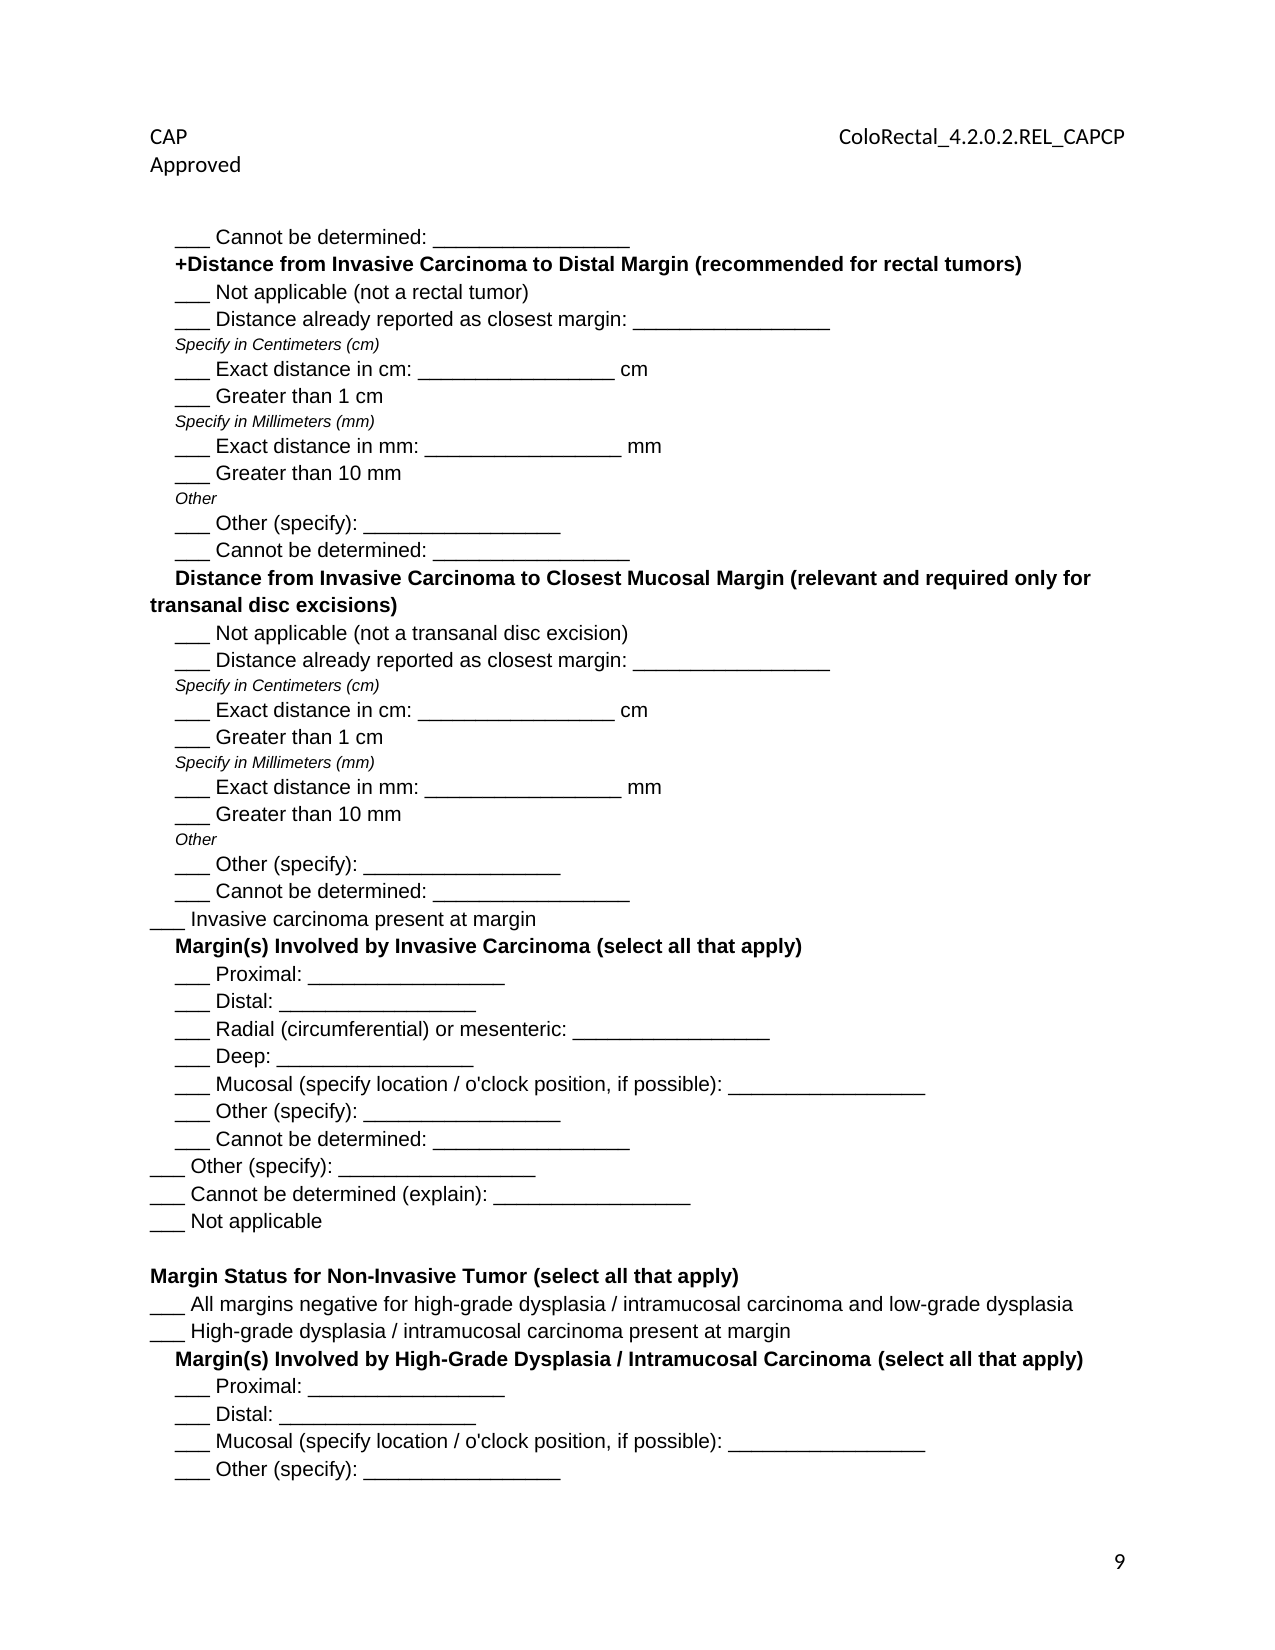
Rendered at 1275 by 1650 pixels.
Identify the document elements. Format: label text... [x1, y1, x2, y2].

text ___ Cannot be determined (explain): _________________ [150, 1182, 1125, 1206]
text ___ Other (specify): _________________ [150, 1457, 1125, 1481]
text ___ Radial (circumferential) or mesenteric: _________________ [150, 1017, 1125, 1041]
text Specify in Millimeters (mm) [150, 412, 1125, 431]
text ___ Distal: _________________ [150, 1402, 1125, 1426]
text ___ Greater than 1 cm [150, 384, 1125, 408]
text Margin Status for Non-Invasive Tumor (select all that apply) [150, 1264, 1125, 1288]
text ___ Exact distance in mm: _________________ mm [150, 434, 1125, 458]
text Other [150, 489, 1125, 508]
text ___ Cannot be determined: _________________ [150, 879, 1125, 903]
text ___ Greater than 10 mm [150, 461, 1125, 485]
text Specify in Millimeters (mm) [150, 753, 1125, 772]
text ___ Cannot be determined: _________________ [150, 225, 1125, 249]
text ___ Greater than 1 cm [150, 725, 1125, 749]
text ___ Mucosal (specify location / o'clock position, if possible): _________________ [150, 1072, 1125, 1096]
text Other [150, 829, 1125, 849]
text ___ Distal: _________________ [150, 989, 1125, 1013]
text ___ Mucosal (specify location / o'clock position, if possible): _________________ [150, 1429, 1125, 1453]
text Specify in Centimeters (cm) [150, 335, 1125, 354]
text ___ Cannot be determined: _________________ [150, 1127, 1125, 1151]
text ___ Other (specify): _________________ [150, 852, 1125, 876]
text ___ All margins negative for high-grade dysplasia / intramucosal carcinoma and low-grade dysplasia [150, 1292, 1125, 1316]
text ___ Distance already reported as closest margin: _________________ [150, 648, 1125, 672]
text ___ Other (specify): _________________ [150, 1099, 1125, 1123]
text ___ Deep: _________________ [150, 1044, 1125, 1068]
text ___ Exact distance in cm: _________________ cm [150, 698, 1125, 722]
text Margin(s) Involved by High-Grade Dysplasia / Intramucosal Carcinoma (select all that apply) [150, 1347, 1125, 1371]
text Distance from Invasive Carcinoma to Closest Mucosal Margin (relevant and required only for transanal disc excisions) [150, 566, 1125, 617]
text ___ Not applicable [150, 1209, 1125, 1233]
text ___ Invasive carcinoma present at margin [150, 907, 1125, 931]
text ___ Not applicable (not a rectal tumor) [150, 280, 1125, 304]
text Specify in Centimeters (cm) [150, 676, 1125, 695]
text ___ Greater than 10 mm [150, 802, 1125, 826]
text +Distance from Invasive Carcinoma to Distal Margin (recommended for rectal tumors) [150, 252, 1125, 276]
text ___ Exact distance in cm: _________________ cm [150, 357, 1125, 381]
text ___ High-grade dysplasia / intramucosal carcinoma present at margin [150, 1319, 1125, 1343]
text ___ Exact distance in mm: _________________ mm [150, 774, 1125, 798]
text ___ Other (specify): _________________ [150, 511, 1125, 534]
text ___ Other (specify): _________________ [150, 1154, 1125, 1178]
text ___ Distance already reported as closest margin: _________________ [150, 307, 1125, 331]
text ___ Proximal: _________________ [150, 962, 1125, 986]
text Margin(s) Involved by Invasive Carcinoma (select all that apply) [150, 934, 1125, 958]
text ___ Not applicable (not a transanal disc excision) [150, 621, 1125, 644]
text ___ Cannot be determined: _________________ [150, 538, 1125, 562]
text ___ Proximal: _________________ [150, 1374, 1125, 1398]
